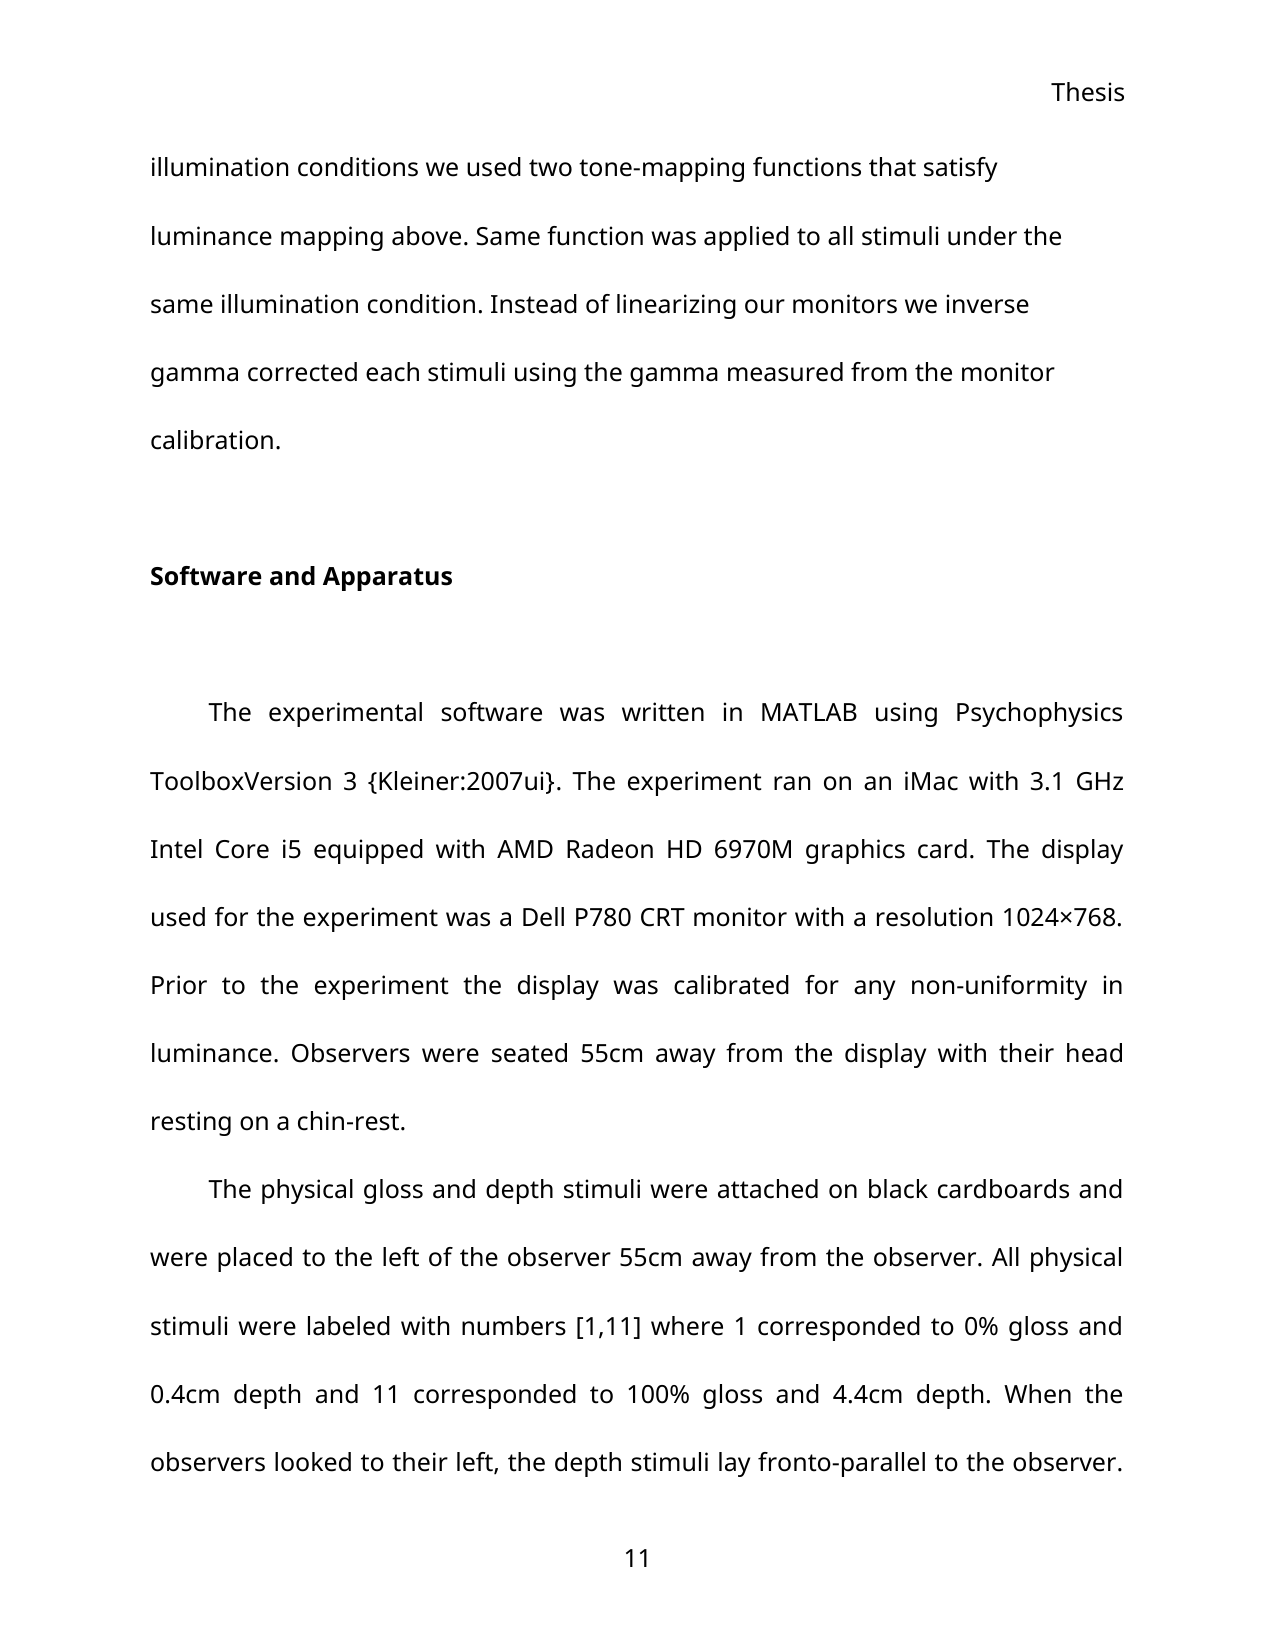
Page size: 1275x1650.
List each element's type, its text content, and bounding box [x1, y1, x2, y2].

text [150, 1172, 1125, 1478]
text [150, 150, 1125, 457]
text Software and Apparatus [150, 559, 1125, 593]
text The experimental software was written in MATLAB using Psychophysics ToolboxVersion 3 {Kleiner:2007ui}. The experiment ran on an iMac with 3.1 GHz Intel Core i5 equipped with AMD Radeon HD 6970M graphics card. The display used for the experiment was a Dell P780 CRT monitor with a resolution 1024×768. Prior to the experiment the display was calibrated for any non-uniformity in luminance. Observers were seated 55cm away from the display with their head resting on a chin-rest. [150, 695, 1125, 1138]
